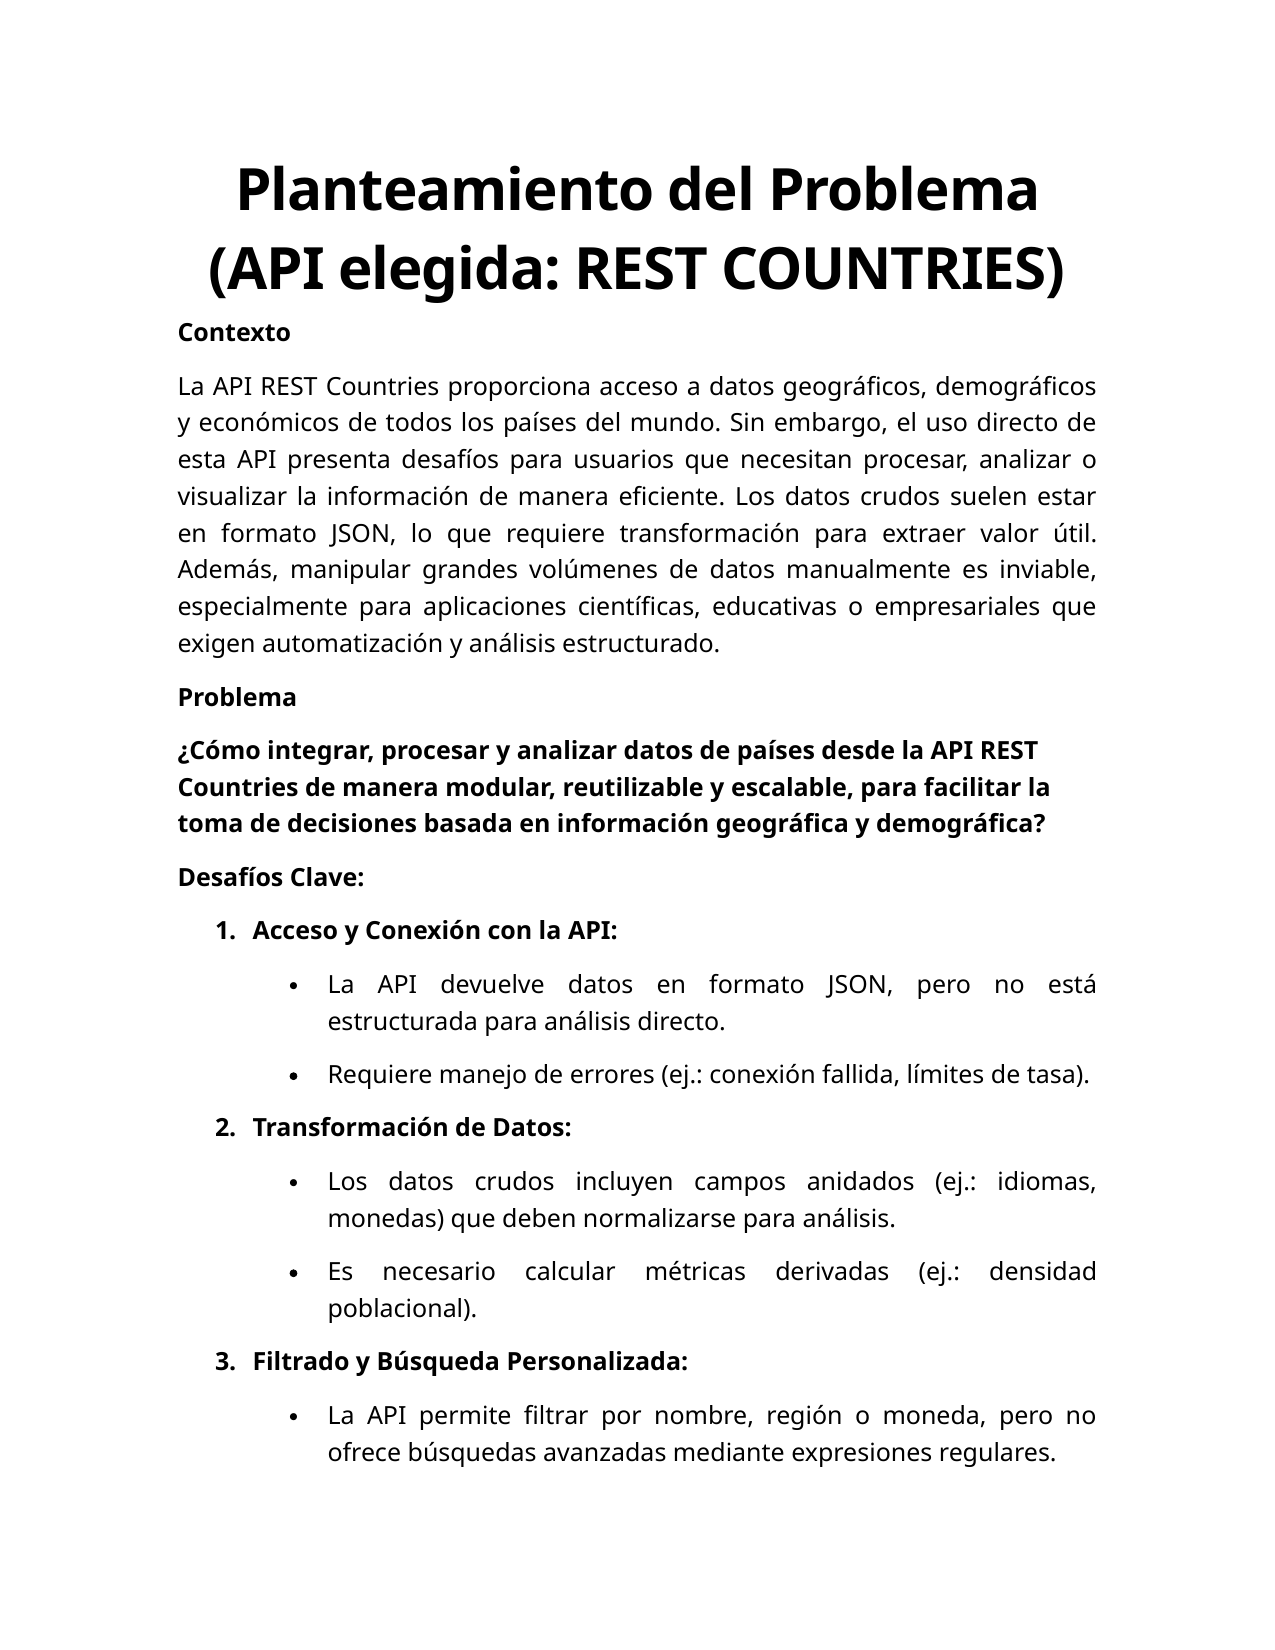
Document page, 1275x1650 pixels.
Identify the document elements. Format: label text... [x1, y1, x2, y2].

text ¿Cómo integrar, procesar y analizar datos de países desde la API REST Countries de manera modular, reutilizable y escalable, para facilitar la toma de decisiones basada en información geográfica y demográfica? [177, 733, 1098, 840]
text Desafíos Clave: [177, 859, 1098, 894]
list Acceso y Conexión con la API: [215, 913, 1098, 947]
text Contexto [177, 315, 1098, 349]
list Transformación de Datos: [215, 1110, 1098, 1144]
list Requiere manejo de errores (ej.: conexión fallida, límites de tasa). [290, 1057, 1098, 1091]
list Filtrado y Búsqueda Personalizada: [215, 1344, 1098, 1378]
list Es necesario calcular métricas derivadas (ej.: densidad poblacional). [290, 1254, 1098, 1324]
title Planteamiento del Problema (API elegida: REST COUNTRIES) [177, 148, 1098, 307]
text Problema [177, 679, 1098, 713]
list Los datos crudos incluyen campos anidados (ej.: idiomas, monedas) que deben normalizarse para análisis. [290, 1163, 1098, 1234]
list La API devuelve datos en formato JSON, pero no está estructurada para análisis directo. [290, 966, 1098, 1037]
text La API REST Countries proporciona acceso a datos geográficos, demográficos y económicos de todos los países del mundo. Sin embargo, el uso directo de esta API presenta desafíos para usuarios que necesitan procesar, analizar o visualizar la información de manera eficiente. Los datos crudos suelen estar en formato JSON, lo que requiere transformación para extraer valor útil. Además, manipular grandes volúmenes de datos manualmente es inviable, especialmente para aplicaciones científicas, educativas o empresariales que exigen automatización y análisis estructurado. [177, 368, 1098, 660]
list La API permite filtrar por nombre, región o moneda, pero no ofrece búsquedas avanzadas mediante expresiones regulares. [290, 1397, 1098, 1468]
